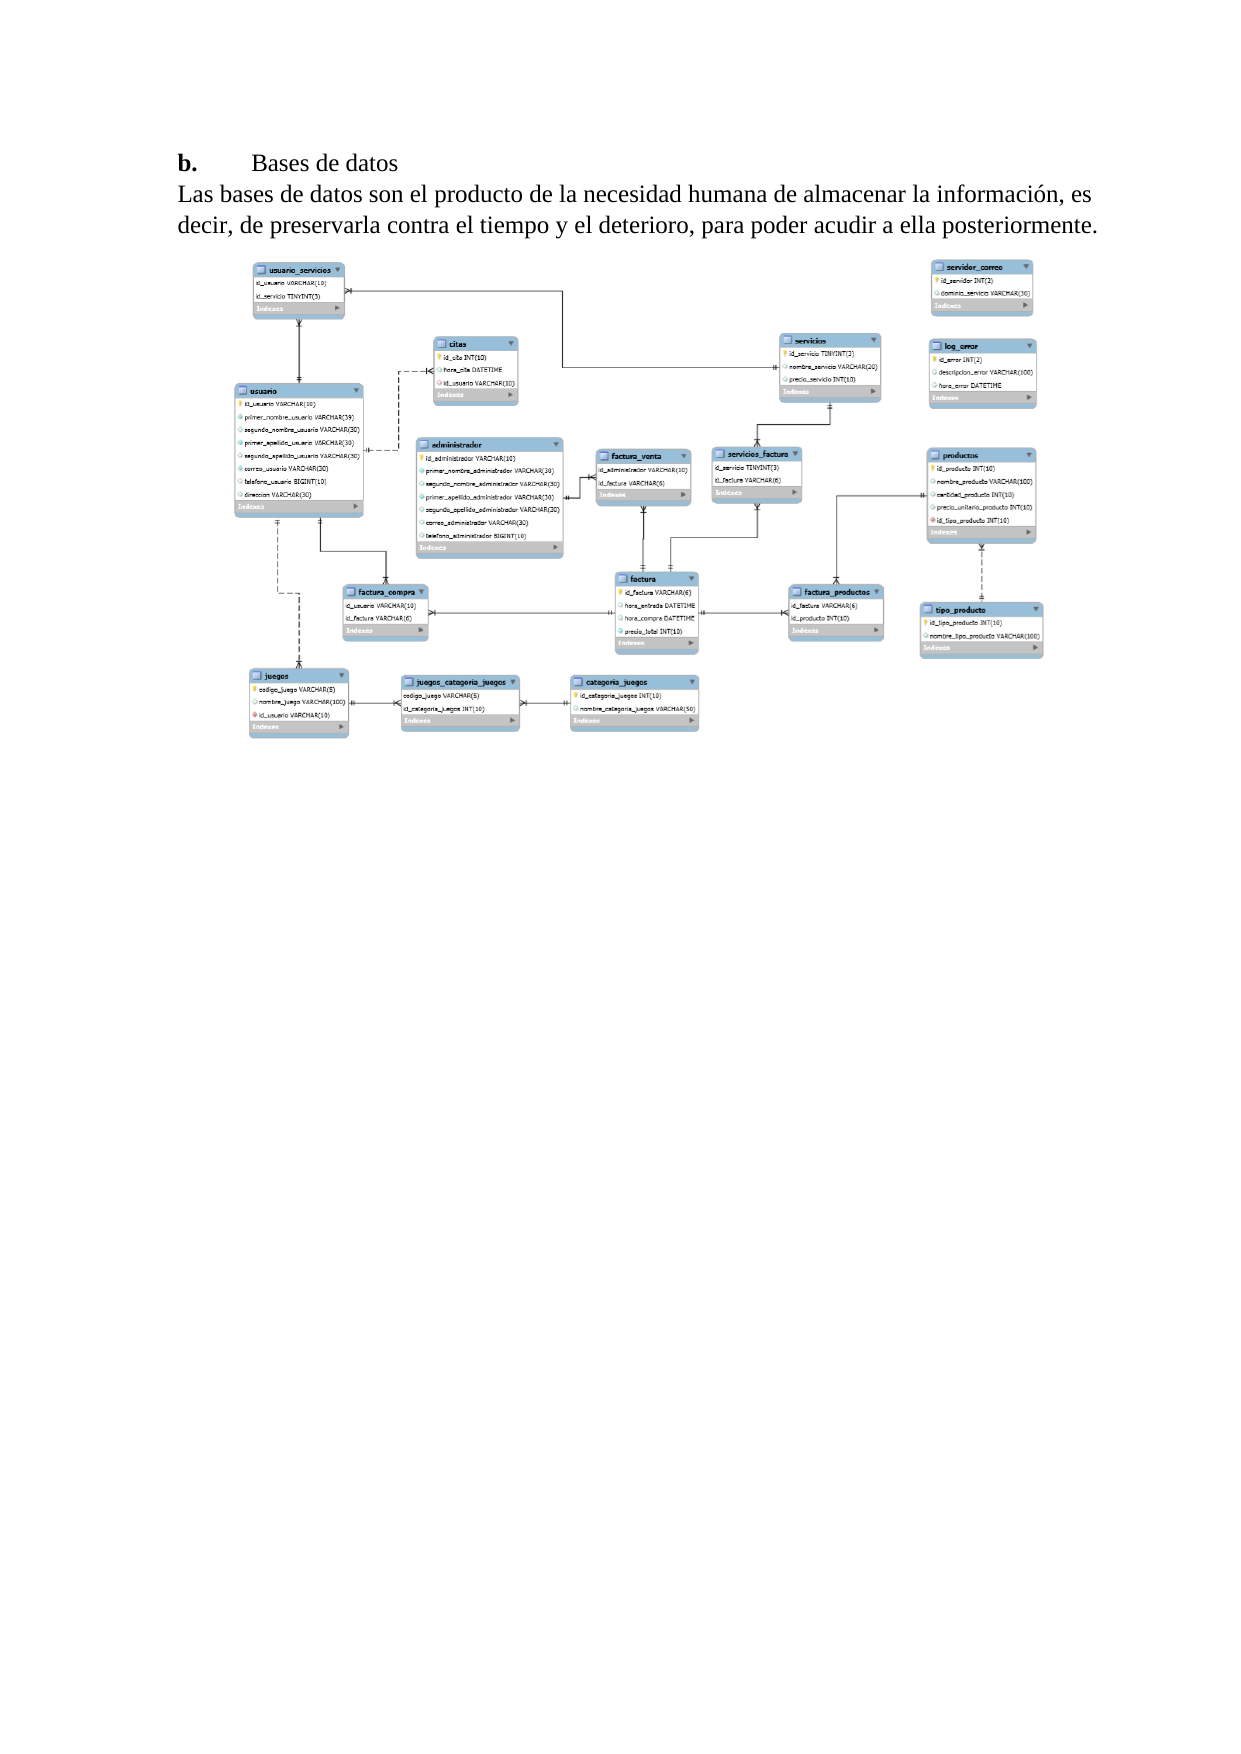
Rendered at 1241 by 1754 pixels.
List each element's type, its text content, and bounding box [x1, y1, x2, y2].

list Bases de datos [177, 148, 1122, 176]
list Las bases de datos son el producto de la necesidad humana de almacenar la información, es decir, de preservarla contra el tiempo y el deterioro, para poder acudir a ella posteriormente. [177, 179, 1122, 238]
picture [177, 257, 1063, 839]
